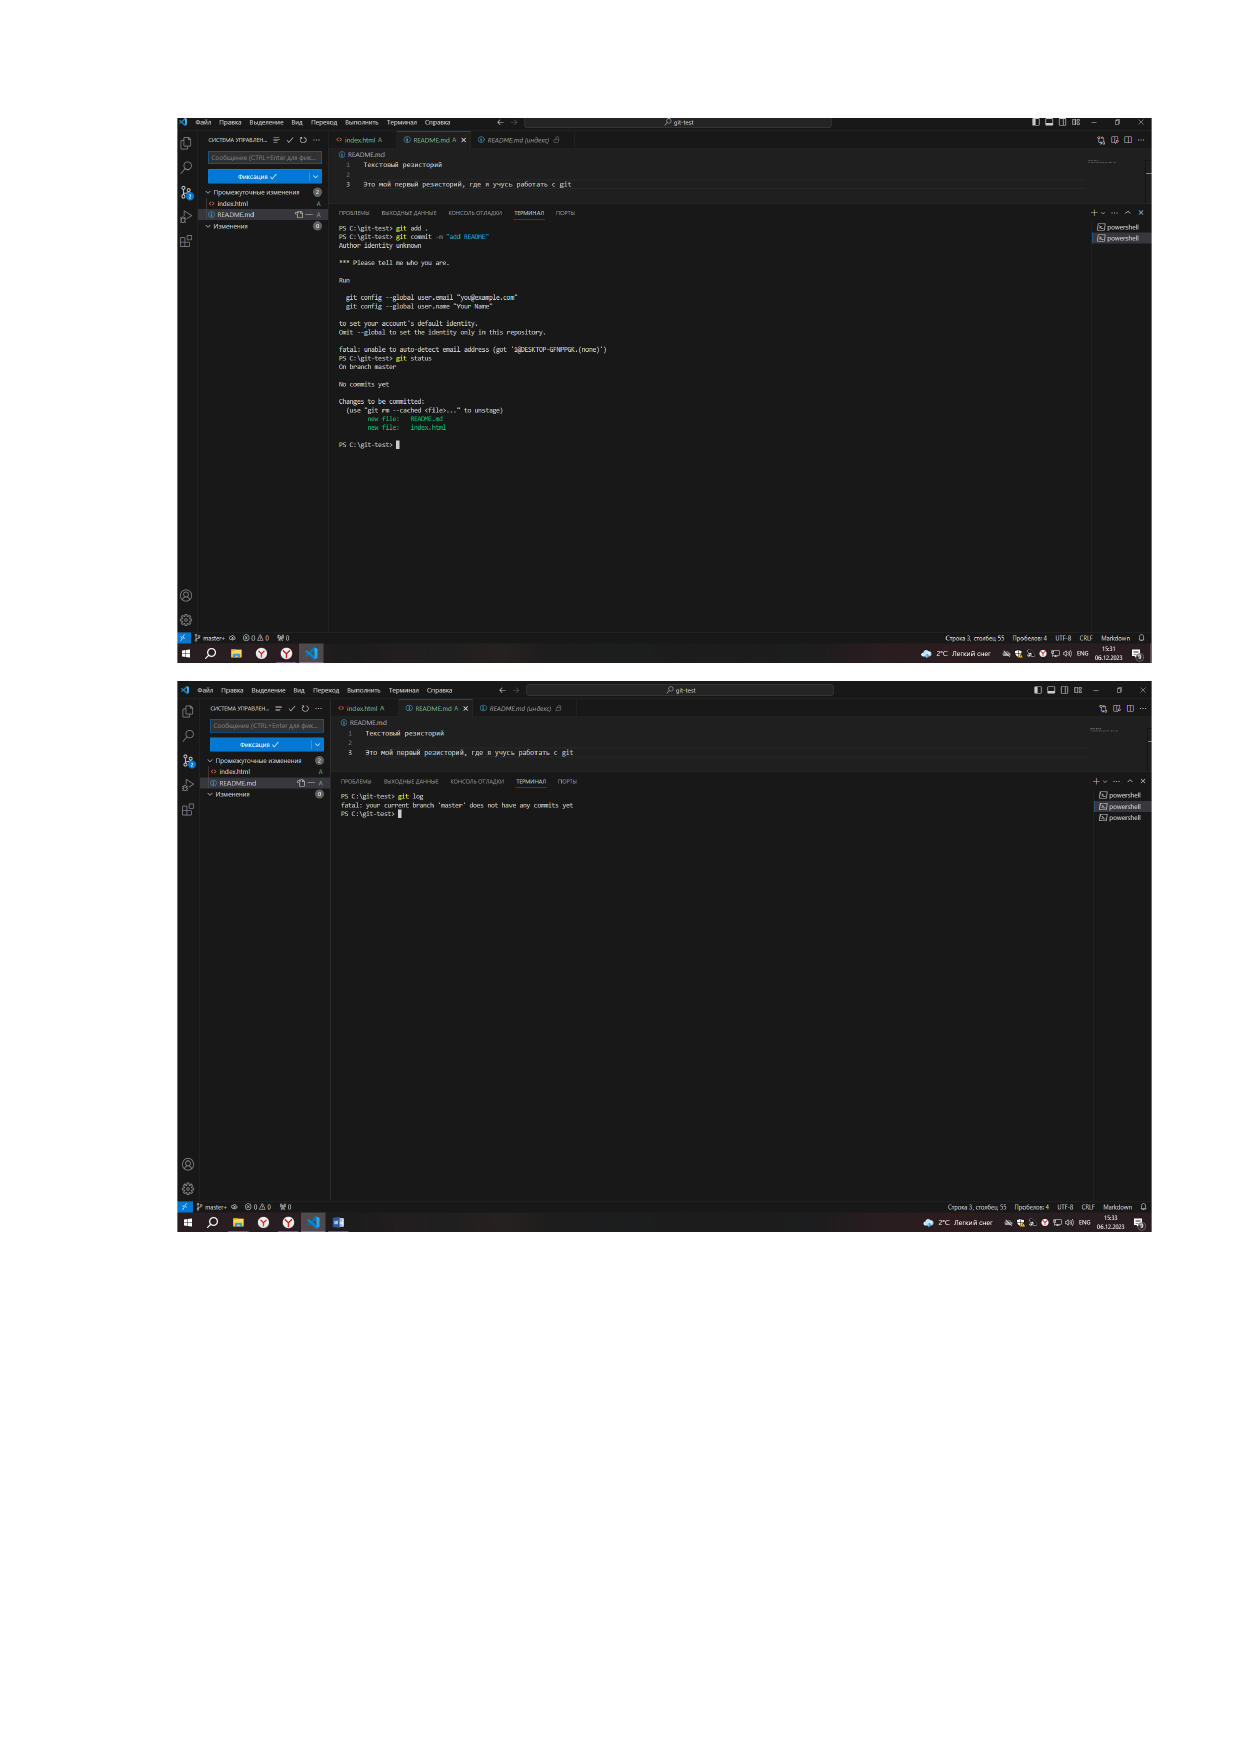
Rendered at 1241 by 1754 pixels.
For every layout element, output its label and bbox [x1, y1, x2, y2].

picture [177, 118, 1152, 663]
picture [177, 681, 1152, 1232]
